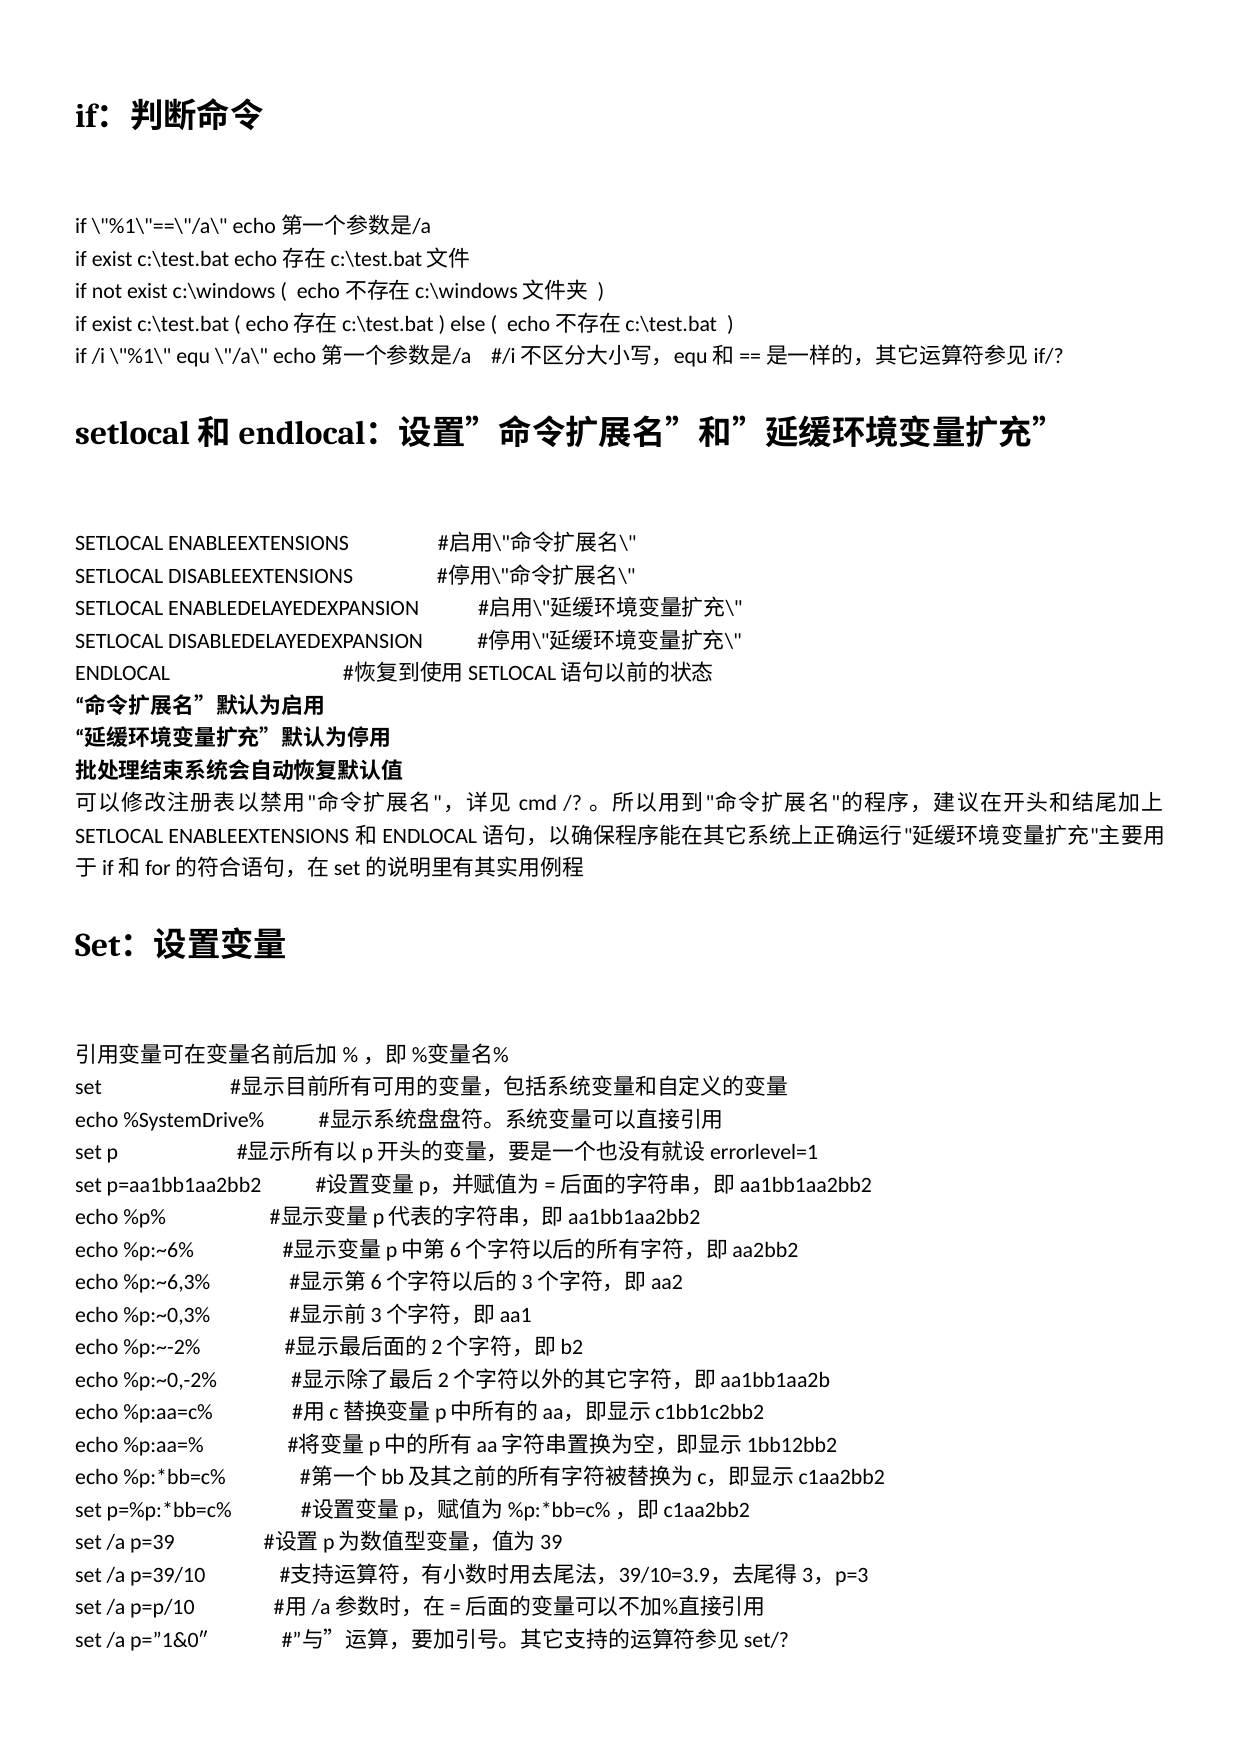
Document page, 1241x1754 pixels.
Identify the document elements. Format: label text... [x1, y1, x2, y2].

text ENDLOCAL #恢复到使用SETLOCAL语句以前的状态 [75, 655, 1165, 687]
text if /i \"%1\" equ \"/a\" echo 第一个参数是/a #/i 不区分大小写，equ 和 == 是一样的，其它运算符参见 if/? [75, 338, 1165, 370]
text echo %p:*bb=c% #第一个bb及其之前的所有字符被替换为c，即显示c1aa2bb2 [75, 1459, 1165, 1491]
text set p #显示所有以p开头的变量，要是一个也没有就设errorlevel=1 [75, 1134, 1165, 1166]
text SETLOCAL DISABLEEXTENSIONS #停用\"命令扩展名\" [75, 557, 1165, 590]
subtitle Set：设置变量 [75, 909, 1165, 974]
text set p=%p:*bb=c% #设置变量p，赋值为 %p:*bb=c% ，即c1aa2bb2 [75, 1491, 1165, 1524]
text echo %p:~6,3% #显示第6个字符以后的3个字符，即aa2 [75, 1264, 1165, 1296]
text if exist c:\test.bat echo 存在c:\test.bat文件 [75, 240, 1165, 273]
text set /a p=39 #设置p为数值型变量，值为39 [75, 1524, 1165, 1556]
text echo %p:~0,3% #显示前3个字符，即aa1 [75, 1296, 1165, 1329]
text echo %p:aa=% #将变量p中的所有aa字符串置换为空，即显示1bb12bb2 [75, 1426, 1165, 1459]
text echo %p:~-2% #显示最后面的2个字符，即b2 [75, 1329, 1165, 1361]
text if not exist c:\windows ( echo 不存在c:\windows文件夹 ) [75, 273, 1165, 305]
text set p=aa1bb1aa2bb2 #设置变量p，并赋值为 = 后面的字符串，即aa1bb1aa2bb2 [75, 1166, 1165, 1199]
text echo %p:~6% #显示变量p中第6个字符以后的所有字符，即aa2bb2 [75, 1231, 1165, 1264]
text 可以修改注册表以禁用"命令扩展名"，详见 cmd /? 。所以用到"命令扩展名"的程序，建议在开头和结尾加上 SETLOCAL ENABLEEXTENSIONS 和 ENDLOCAL 语句，以确保程序能在其它系统上正确运行"延缓环境变量扩充"主要用于 if 和 for 的符合语句，在 set 的说明里有其实用例程 [75, 785, 1165, 882]
text echo %p:aa=c% #用c替换变量p中所有的aa，即显示c1bb1c2bb2 [75, 1394, 1165, 1426]
text echo %p:~0,-2% #显示除了最后2个字符以外的其它字符，即aa1bb1aa2b [75, 1361, 1165, 1394]
text set #显示目前所有可用的变量，包括系统变量和自定义的变量 [75, 1069, 1165, 1101]
text set /a p=p/10 #用 /a 参数时，在 = 后面的变量可以不加%直接引用 [75, 1589, 1165, 1621]
text SETLOCAL ENABLEEXTENSIONS #启用\"命令扩展名\" [75, 525, 1165, 557]
subtitle if：判断命令 [75, 81, 1165, 146]
text “命令扩展名”默认为启用 [75, 687, 1165, 720]
text 批处理结束系统会自动恢复默认值 [75, 752, 1165, 785]
text SETLOCAL DISABLEDELAYEDEXPANSION #停用\"延缓环境变量扩充\" [75, 622, 1165, 655]
text set /a p=”1&0″ #”与”运算，要加引号。其它支持的运算符参见set/? [75, 1621, 1165, 1654]
subtitle setlocal 和 endlocal：设置”命令扩展名”和”延缓环境变量扩充” [75, 397, 1165, 462]
text 引用变量可在变量名前后加 % ，即 %变量名% [75, 1036, 1165, 1069]
text SETLOCAL ENABLEDELAYEDEXPANSION #启用\"延缓环境变量扩充\" [75, 590, 1165, 622]
text “延缓环境变量扩充”默认为停用 [75, 720, 1165, 752]
text if exist c:\test.bat ( echo 存在c:\test.bat ) else ( echo 不存在c:\test.bat ) [75, 305, 1165, 338]
text echo %SystemDrive% #显示系统盘盘符。系统变量可以直接引用 [75, 1101, 1165, 1134]
text if \"%1\"==\"/a\" echo 第一个参数是/a [75, 208, 1165, 240]
text echo %p% #显示变量p代表的字符串，即aa1bb1aa2bb2 [75, 1199, 1165, 1231]
text set /a p=39/10 #支持运算符，有小数时用去尾法，39/10=3.9，去尾得3，p=3 [75, 1556, 1165, 1589]
